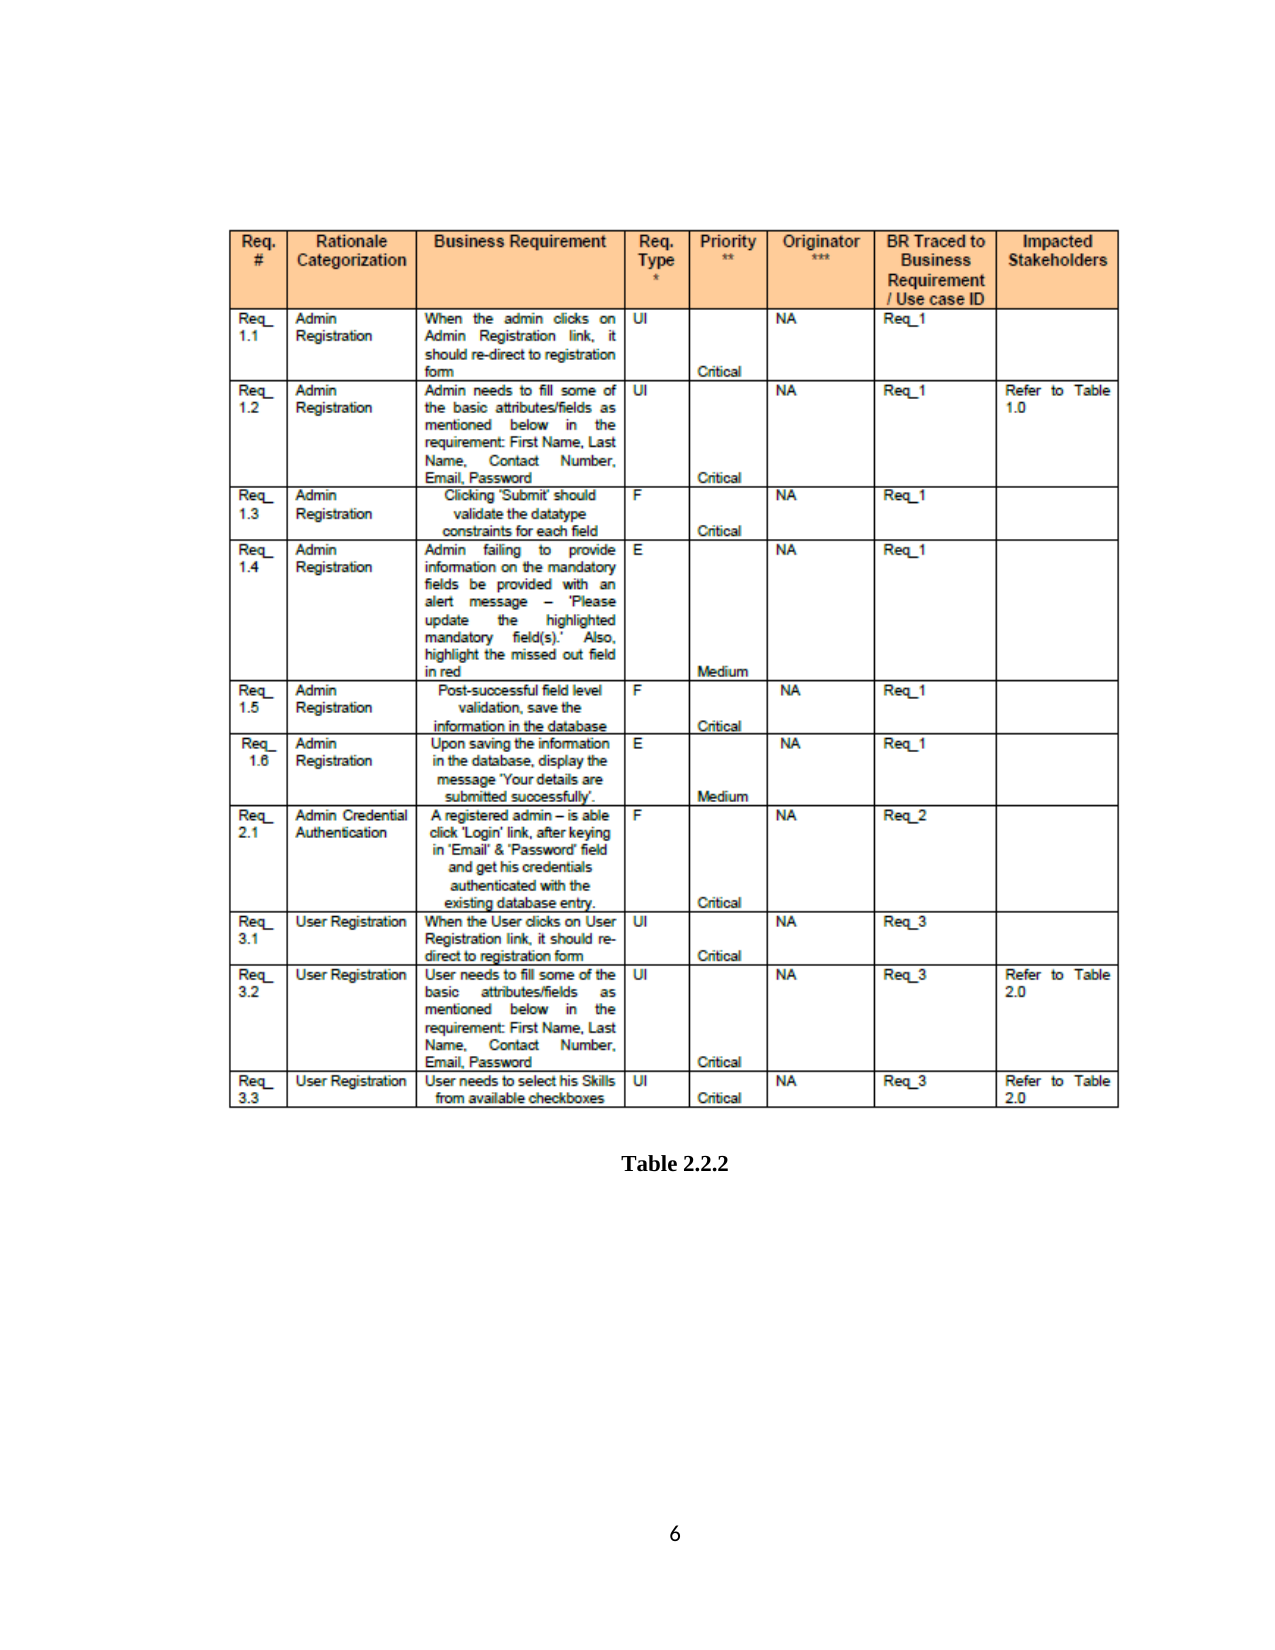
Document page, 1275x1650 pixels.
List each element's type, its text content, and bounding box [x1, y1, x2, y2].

text Table 2.2.2 [225, 1150, 1125, 1176]
picture [225, 225, 1125, 1116]
